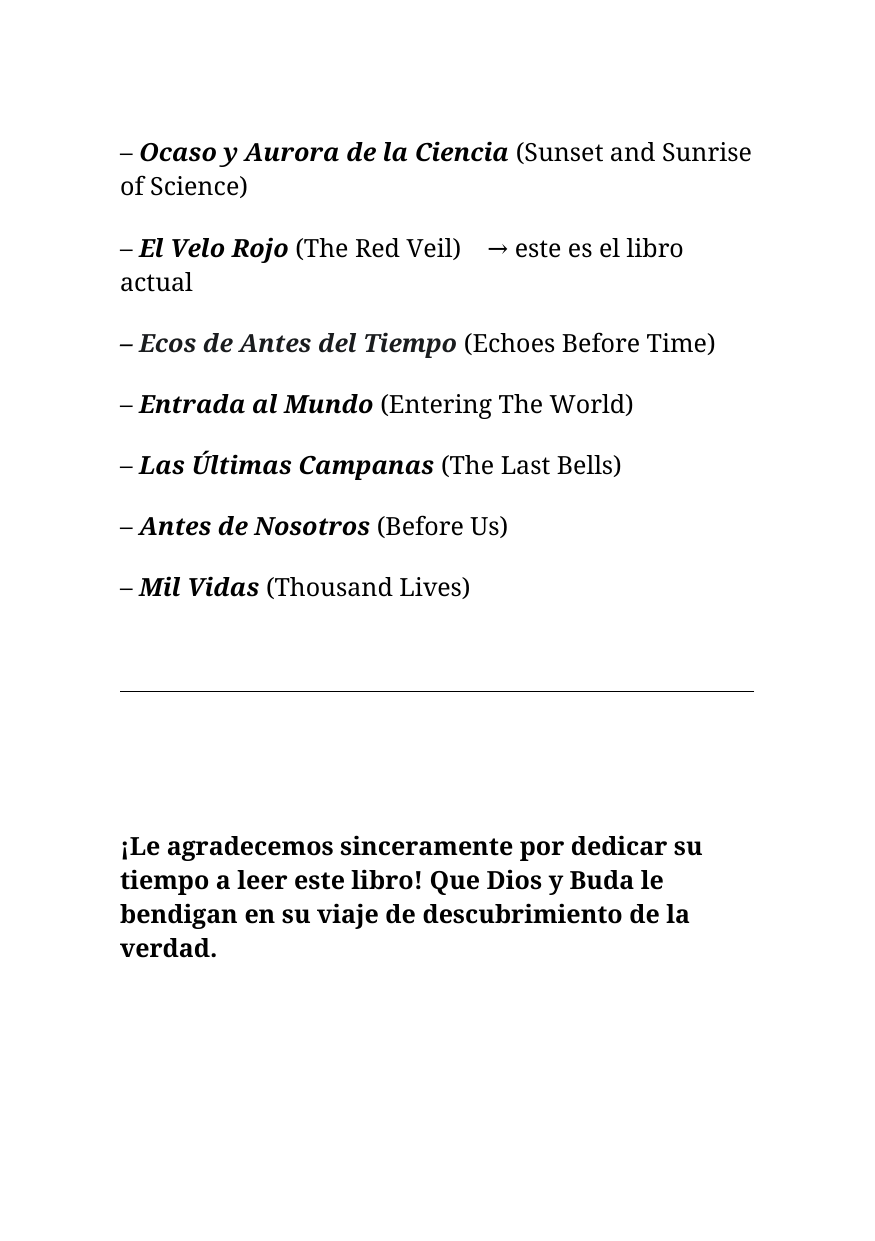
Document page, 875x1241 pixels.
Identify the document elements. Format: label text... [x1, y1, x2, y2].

text – Ecos de Antes del Tiempo (Echoes Before Time) [457, 325, 754, 359]
text – Entrada al Mundo (Entering The World) [120, 387, 754, 421]
text – Ocaso y Aurora de la Ciencia (Sunset and Sunrise of Science) [120, 135, 754, 203]
text ¡Le agradecemos sinceramente por dedicar su tiempo a leer este libro! Que Dios y Buda le bendigan en su viaje de descubrimiento de la verdad. [120, 828, 754, 964]
text – El Velo Rojo (The Red Veil) → este es el libro actual [120, 230, 754, 298]
text – Las Últimas Campanas (The Last Bells) [120, 448, 754, 482]
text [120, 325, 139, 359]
text – Antes de Nosotros (Before Us) [120, 509, 754, 543]
text – Mil Vidas (Thousand Lives) [120, 570, 754, 604]
